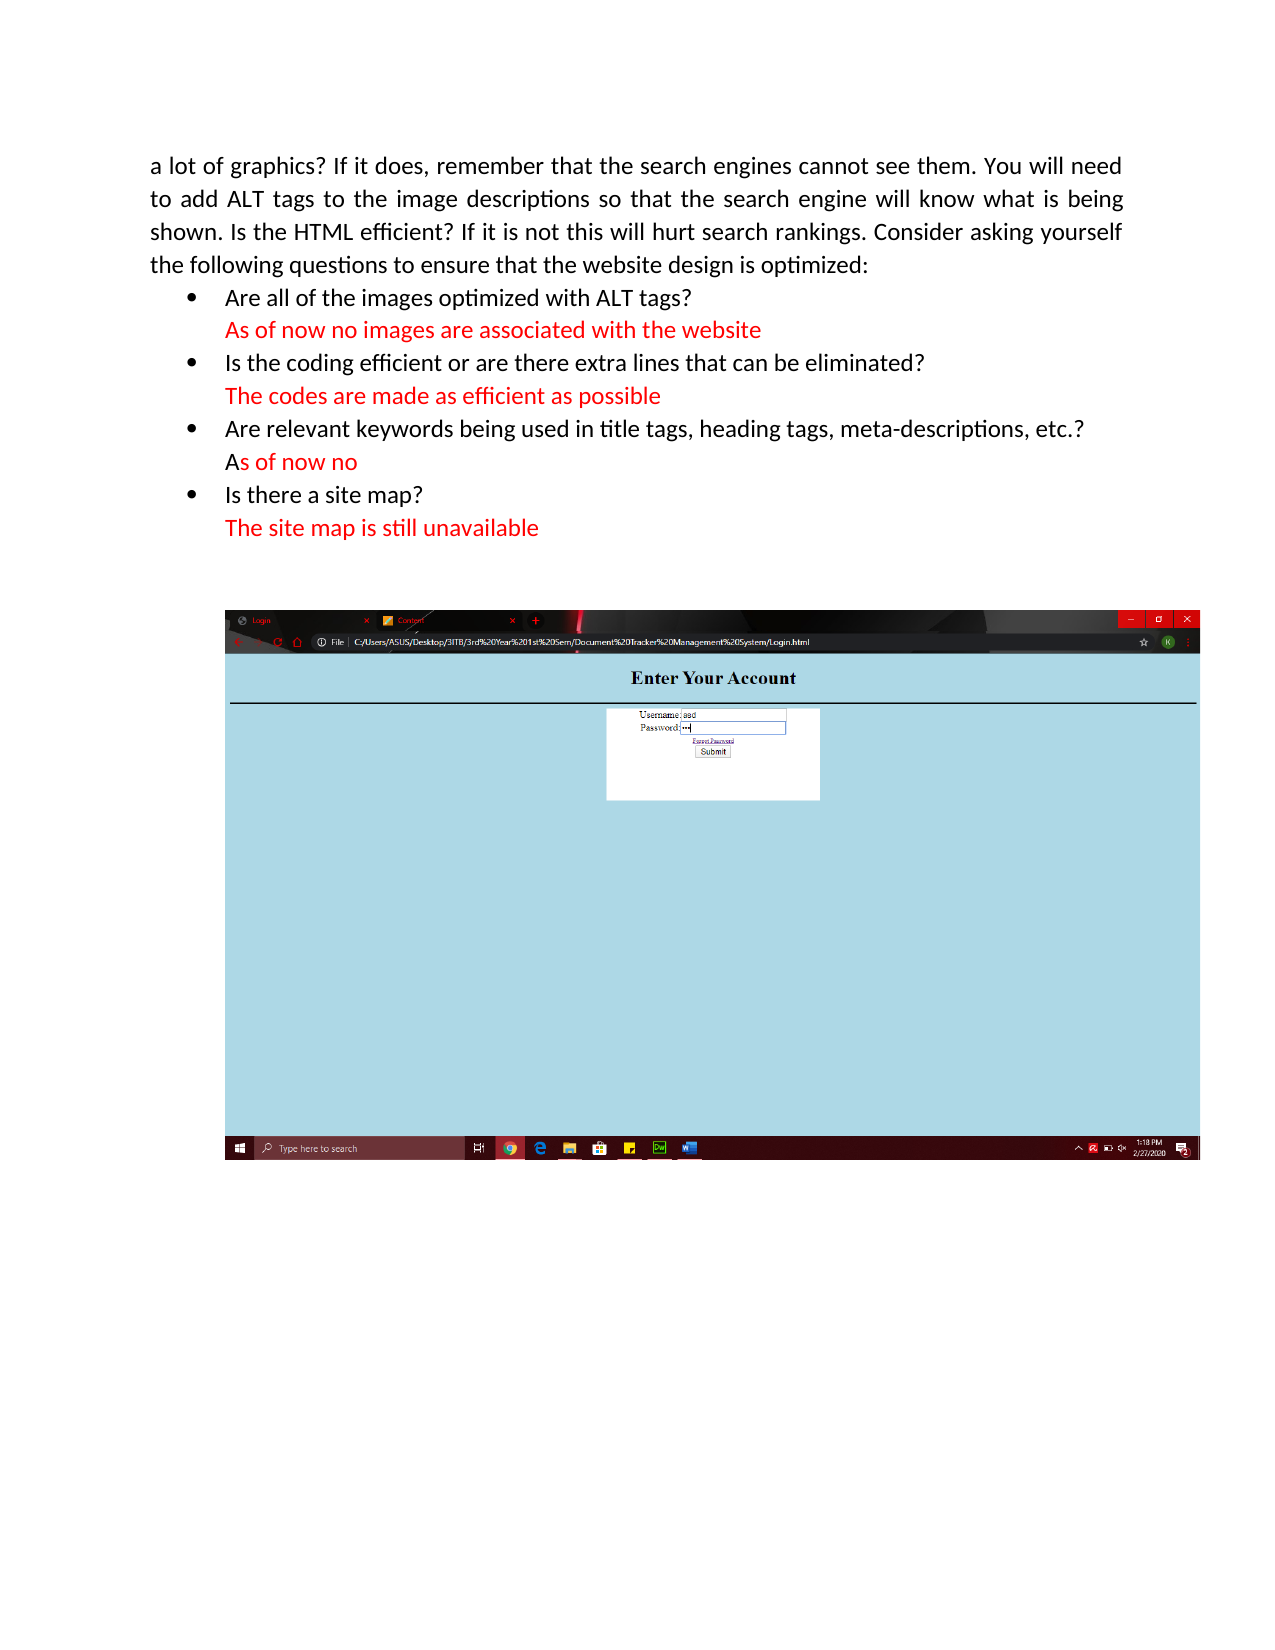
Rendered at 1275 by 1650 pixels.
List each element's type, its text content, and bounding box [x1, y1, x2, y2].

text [150, 150, 1125, 279]
list Is there a site map? [187, 479, 1125, 510]
list Are all of the images optimized with ALT tags? [187, 282, 1125, 312]
list Is the coding efficient or are there extra lines that can be eliminated? [187, 347, 1125, 378]
list As of now no [225, 446, 1125, 477]
list The codes are made as efficient as possible [225, 380, 1125, 411]
list As of now no images are associated with the website [225, 314, 1125, 345]
list The site map is still unavailable [225, 512, 1125, 543]
picture [225, 610, 1200, 1160]
list Are relevant keywords being used in title tags, heading tags, meta-descriptions, etc.? [187, 413, 1125, 444]
